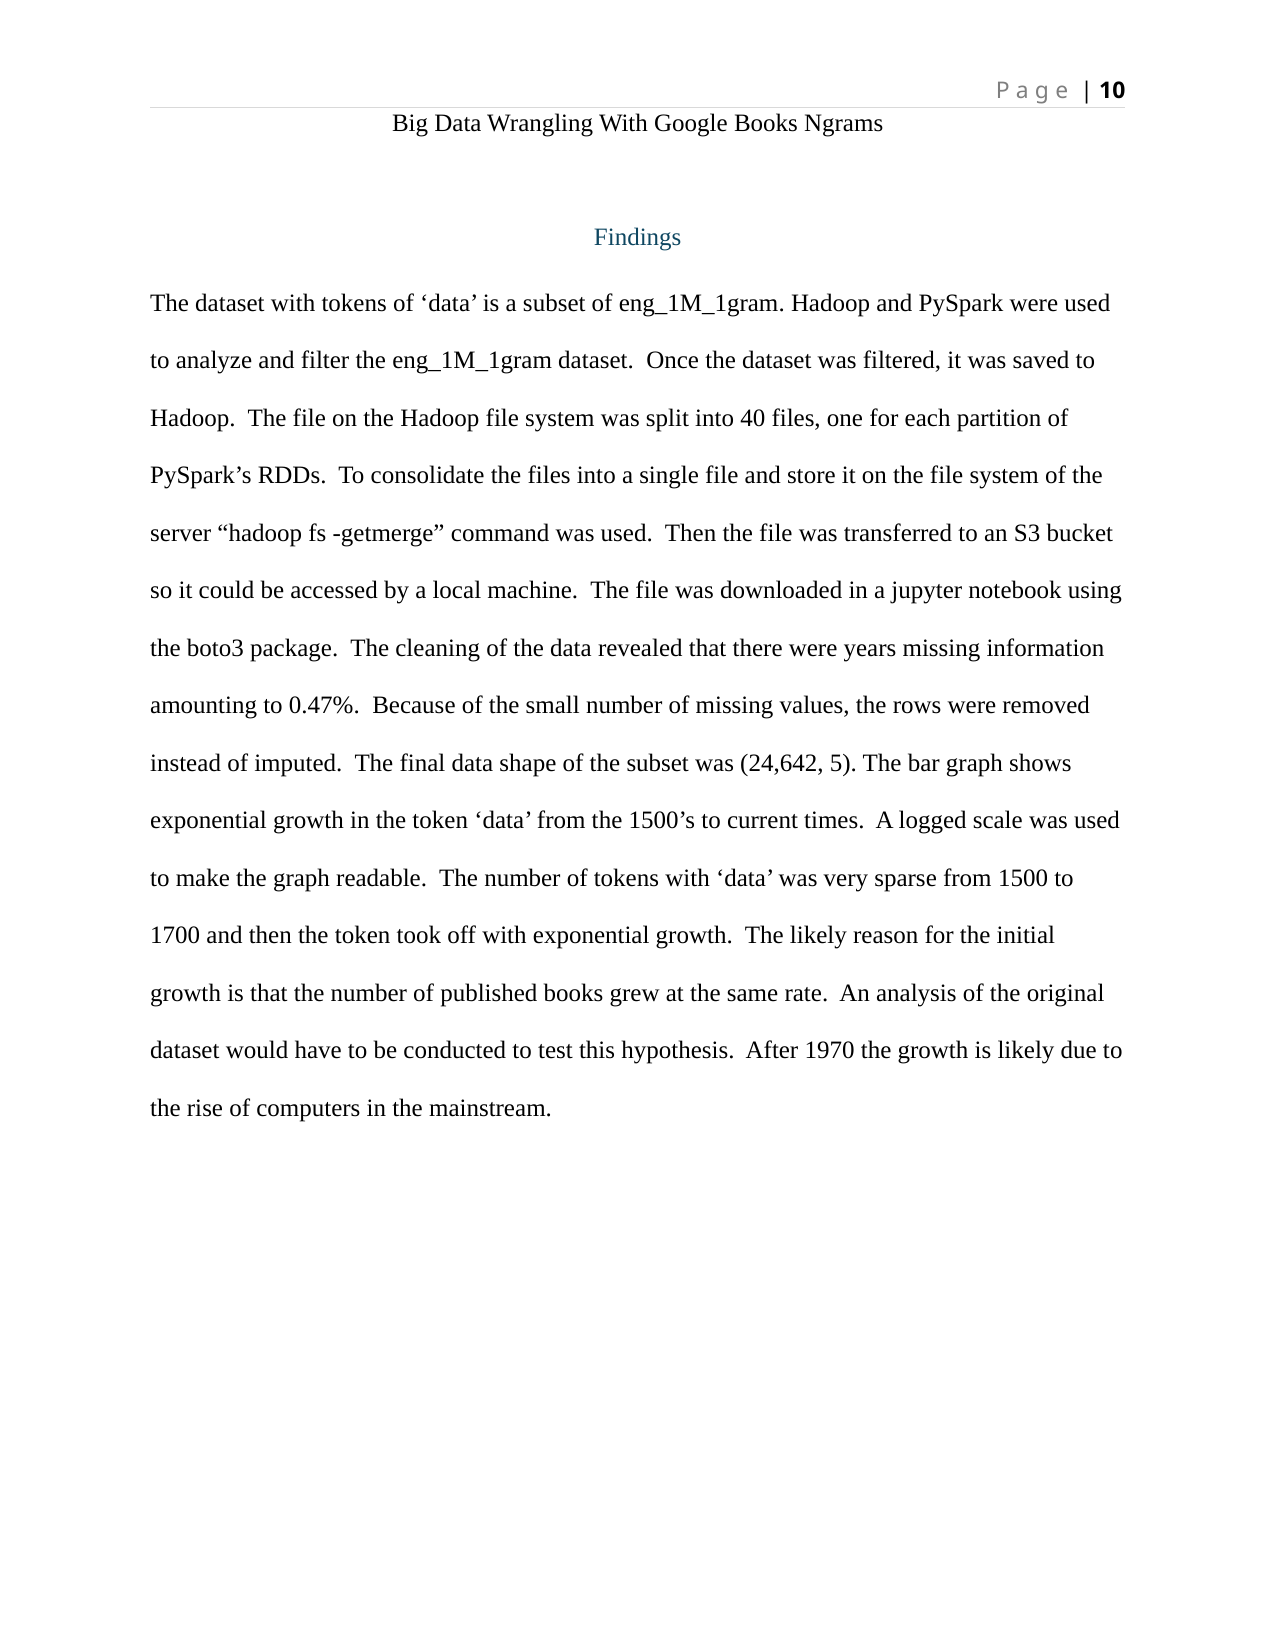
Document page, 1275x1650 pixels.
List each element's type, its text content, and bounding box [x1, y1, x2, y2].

subtitle Findings [150, 222, 1125, 251]
text The dataset with tokens of ‘data’ is a subset of eng_1M_1gram. Hadoop and PySpark were used to analyze and filter the eng_1M_1gram dataset. Once the dataset was filtered, it was saved to Hadoop. The file on the Hadoop file system was split into 40 files, one for each partition of PySpark’s RDDs. To consolidate the files into a single file and store it on the file system of the server “hadoop fs -getmerge” command was used. Then the file was transferred to an S3 bucket so it could be accessed by a local machine. The file was downloaded in a jupyter notebook using the boto3 package. The cleaning of the data revealed that there were years missing information amounting to 0.47%. Because of the small number of missing values, the rows were removed instead of imputed. The final data shape of the subset was (24,642, 5). The bar graph shows exponential growth in the token ‘data’ from the 1500’s to current times. A logged scale was used to make the graph readable. The number of tokens with ‘data’ was very sparse from 1500 to 1700 and then the token took off with exponential growth. The likely reason for the initial growth is that the number of published books grew at the same rate. An analysis of the original dataset would have to be conducted to test this hypothesis. After 1970 the growth is likely due to the rise of computers in the mainstream. [150, 288, 1125, 1122]
